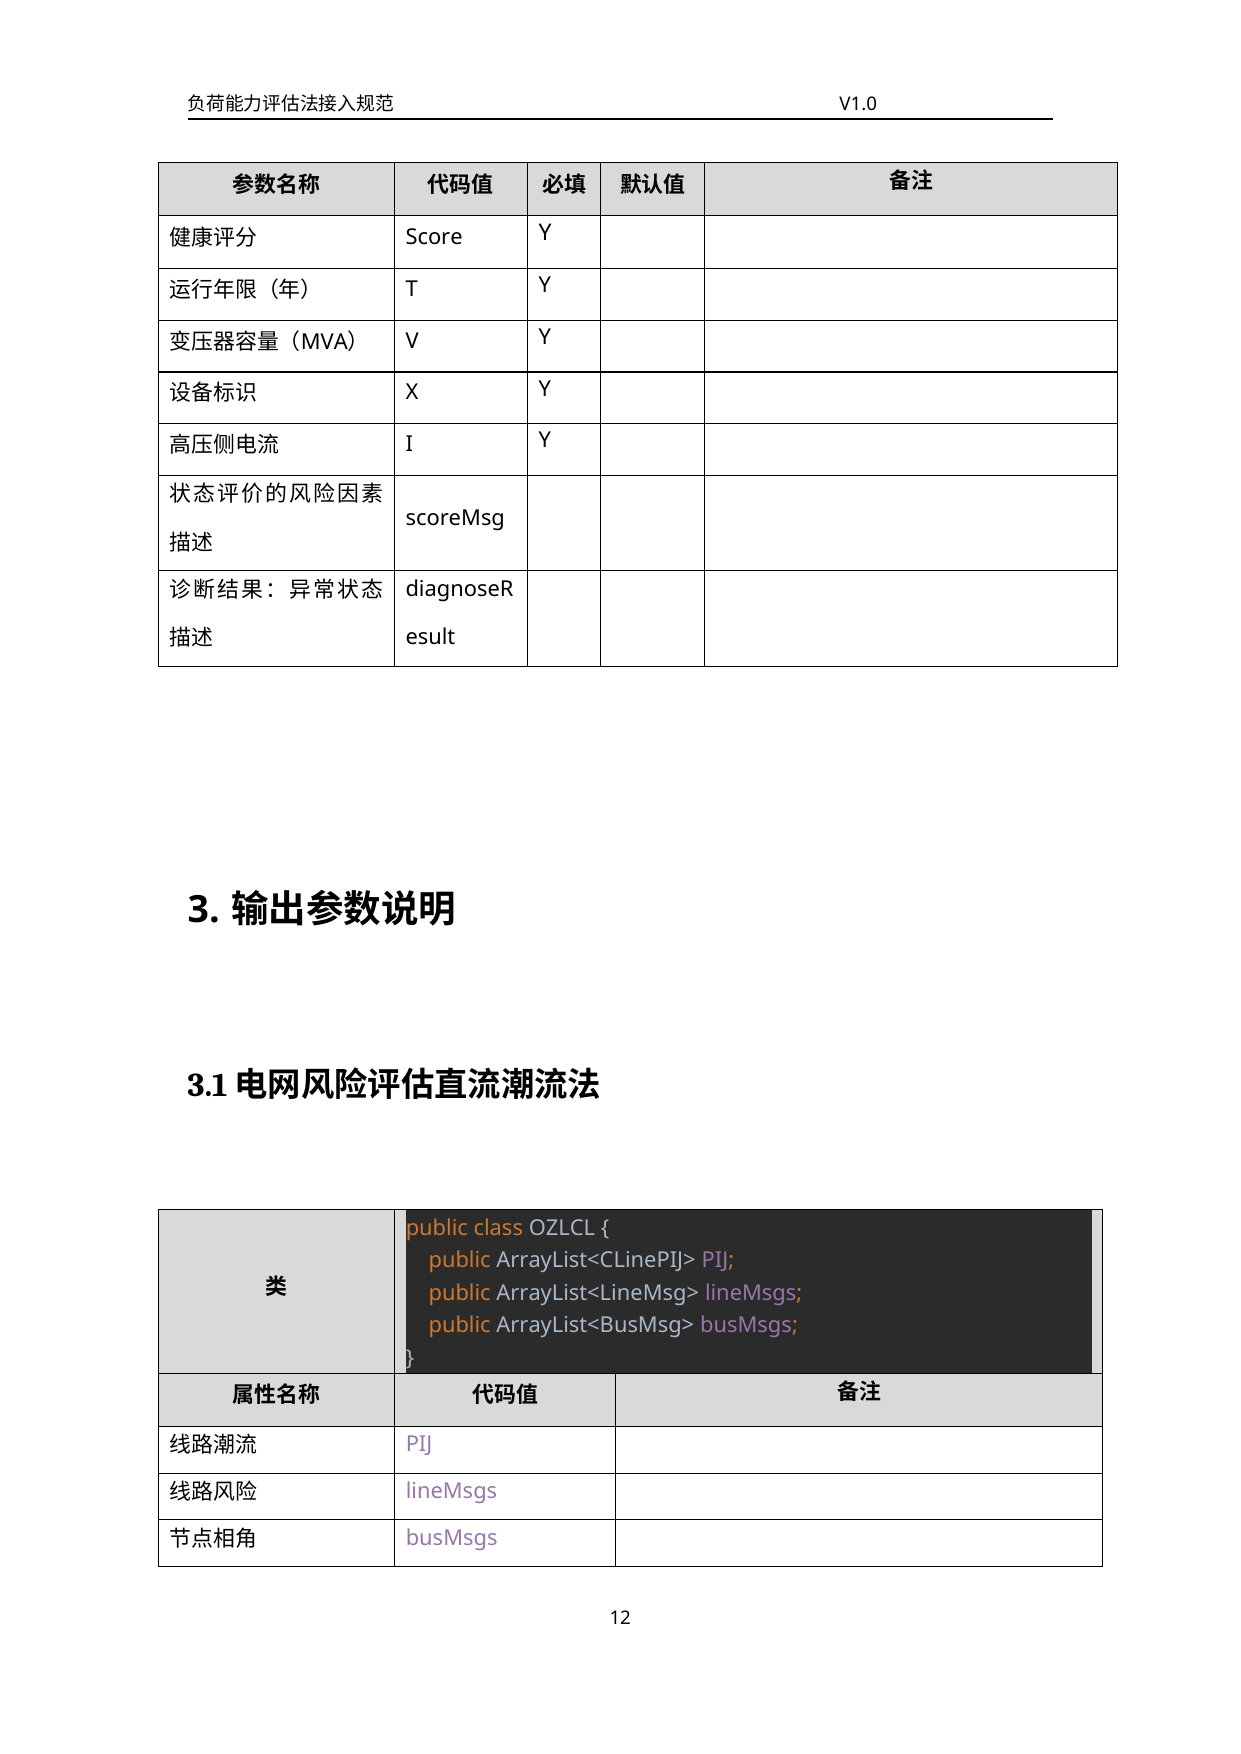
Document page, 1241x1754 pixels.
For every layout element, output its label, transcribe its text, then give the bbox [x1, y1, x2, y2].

table_cell 必填 [528, 163, 600, 215]
table_cell [705, 424, 1117, 475]
table_cell [616, 1520, 1102, 1566]
table_cell [601, 571, 704, 666]
table_cell 健康评分 [159, 216, 394, 268]
table_cell [705, 571, 1117, 666]
table_cell 高压侧电流 [159, 424, 394, 475]
table_cell [705, 216, 1117, 268]
table_cell Y [528, 424, 600, 475]
table_cell [705, 269, 1117, 320]
table_cell 线路风险 [159, 1474, 394, 1519]
table_cell [616, 1474, 1102, 1519]
table_cell diagnoseResult [395, 571, 527, 666]
table_cell 设备标识 [159, 373, 394, 423]
table_cell 诊断结果：异常状态描述 [159, 571, 394, 666]
table_cell [601, 424, 704, 475]
table_cell [616, 1427, 1102, 1472]
table_cell [705, 476, 1117, 570]
table_cell scoreMsg [395, 476, 527, 570]
table_cell 节点相角 [159, 1520, 394, 1566]
table_cell [601, 321, 704, 371]
table_cell 备注 [616, 1374, 1102, 1426]
subtitle 3.1电网风险评估直流潮流法 [187, 1049, 1053, 1114]
table_cell Y [528, 269, 600, 320]
table_cell lineMsgs [395, 1474, 615, 1519]
table_cell Y [528, 321, 600, 371]
table_cell [705, 373, 1117, 423]
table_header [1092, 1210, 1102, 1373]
table_cell [601, 476, 704, 570]
table_cell 属性名称 [159, 1374, 394, 1426]
table_cell 代码值 [395, 163, 527, 215]
table_cell [601, 373, 704, 423]
table_cell [528, 571, 600, 666]
table_cell T [395, 269, 527, 320]
table_cell [601, 216, 704, 268]
table_cell 代码值 [395, 1374, 615, 1426]
table_cell Y [528, 373, 600, 423]
table_cell 参数名称 [159, 163, 394, 215]
table_cell I [395, 424, 527, 475]
table_cell 运行年限（年） [159, 269, 394, 320]
table_cell 状态评价的风险因素描述 [159, 476, 394, 570]
table_cell Y [528, 216, 600, 268]
subtitle 输出参数说明 [187, 874, 1053, 939]
table_cell 线路潮流 [159, 1427, 394, 1472]
table_cell X [395, 373, 527, 423]
table_cell Score [395, 216, 527, 268]
table_cell V [395, 321, 527, 371]
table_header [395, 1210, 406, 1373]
table_cell [601, 269, 704, 320]
table_cell 备注 [705, 163, 1117, 215]
table_cell [705, 321, 1117, 371]
table_cell 默认值 [601, 163, 704, 215]
table_cell [528, 476, 600, 570]
table_cell 变压器容量（MVA） [159, 321, 394, 371]
table_cell PIJ [395, 1427, 615, 1472]
table_cell busMsgs [395, 1520, 615, 1566]
table_header 类 [159, 1210, 394, 1373]
